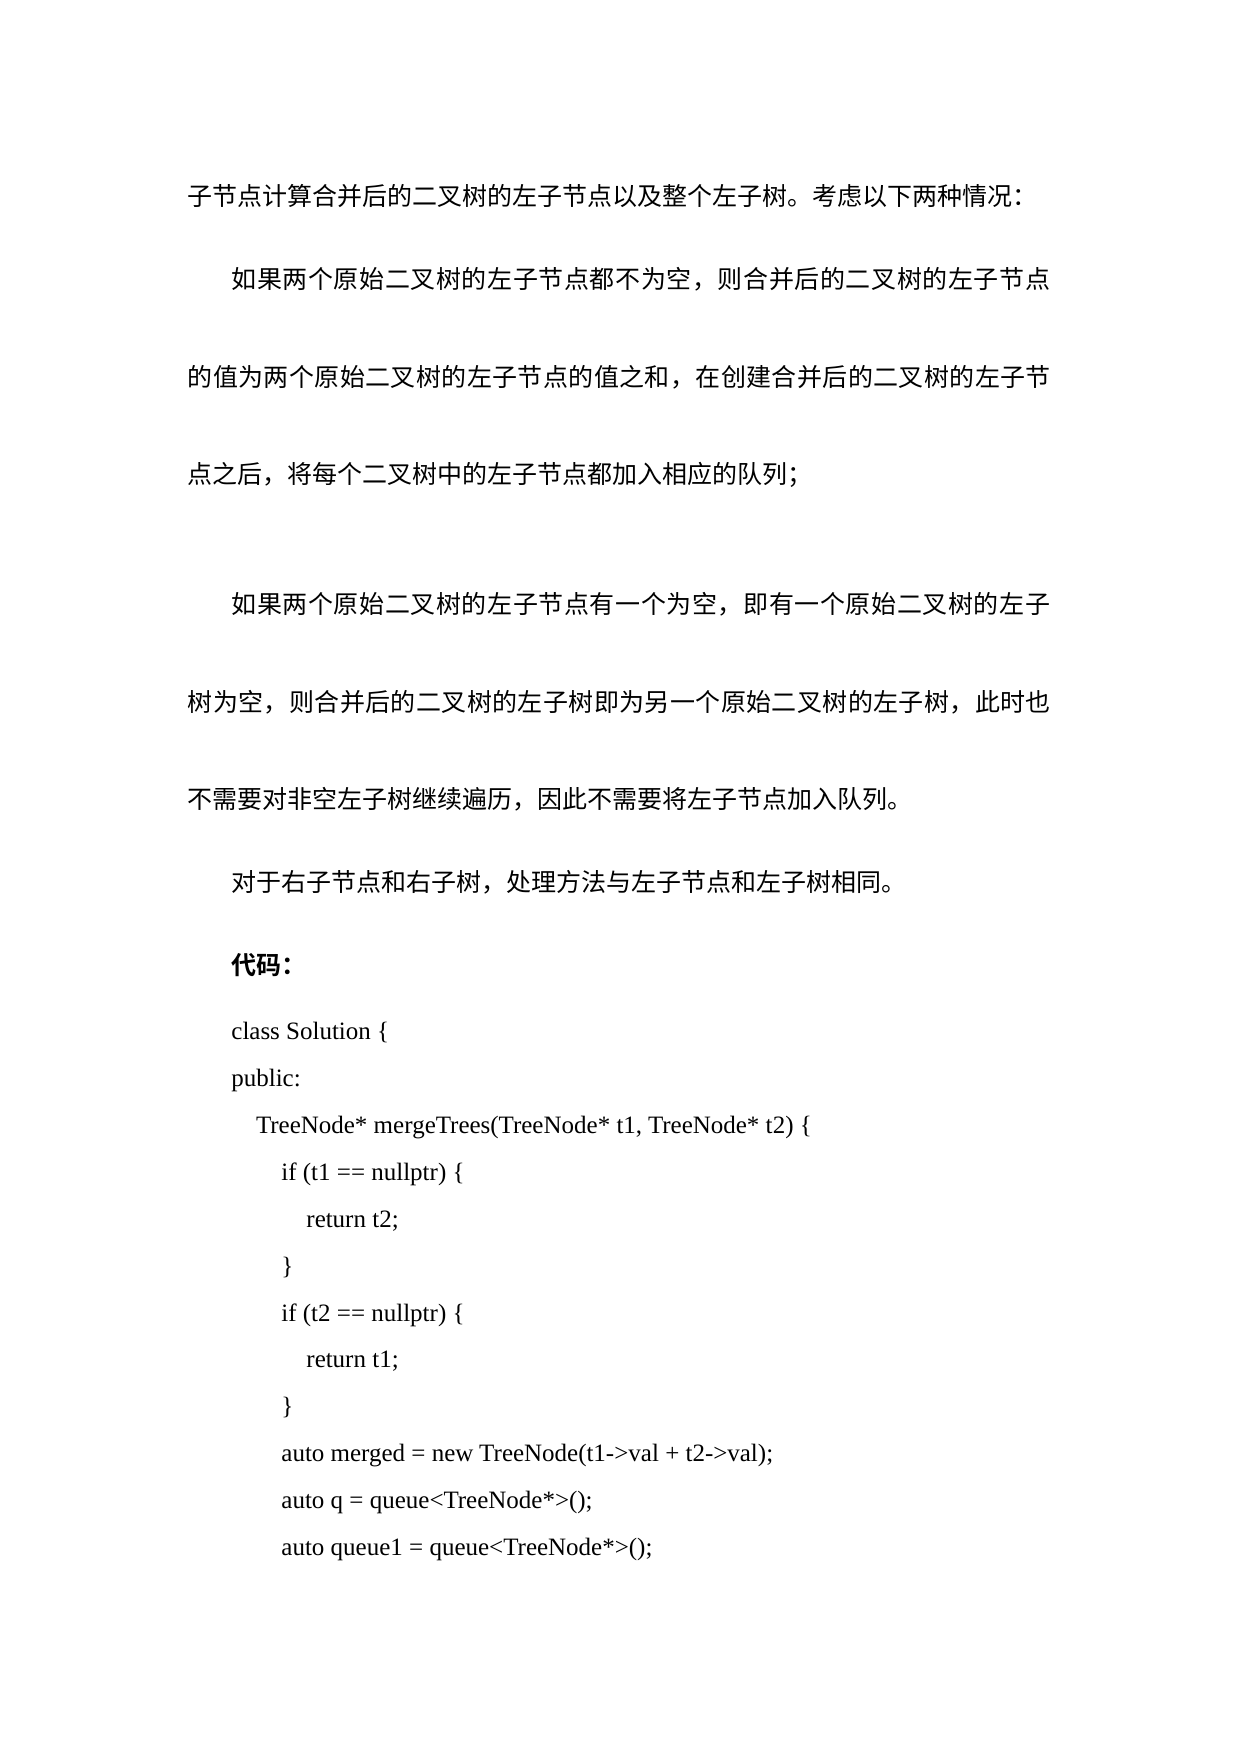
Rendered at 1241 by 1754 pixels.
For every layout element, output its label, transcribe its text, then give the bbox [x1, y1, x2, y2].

text TreeNode* mergeTrees(TreeNode* t1, TreeNode* t2) { [187, 1108, 1053, 1141]
text auto queue1 = queue<TreeNode*>(); [187, 1530, 1053, 1563]
text class Solution { [187, 1014, 1053, 1047]
text } [187, 1389, 1053, 1422]
text 如果两个原始二叉树的左子节点有一个为空，即有一个原始二叉树的左子树为空，则合并后的二叉树的左子树即为另一个原始二叉树的左子树，此时也不需要对非空左子树继续遍历，因此不需要将左子节点加入队列。 [187, 570, 1053, 830]
text if (t1 == nullptr) { [187, 1155, 1053, 1188]
text auto merged = new TreeNode(t1->val + t2->val); [187, 1436, 1053, 1469]
text } [187, 1249, 1053, 1281]
text 如果两个原始二叉树的左子节点都不为空，则合并后的二叉树的左子节点的值为两个原始二叉树的左子节点的值之和，在创建合并后的二叉树的左子节点之后，将每个二叉树中的左子节点都加入相应的队列； [187, 245, 1053, 505]
text return t2; [187, 1202, 1053, 1234]
text public: [187, 1061, 1053, 1094]
text 代码： [187, 931, 1053, 996]
text 对于右子节点和右子树，处理方法与左子节点和左子树相同。 [187, 848, 1053, 913]
text return t1; [187, 1343, 1053, 1375]
text auto q = queue<TreeNode*>(); [187, 1483, 1053, 1516]
text if (t2 == nullptr) { [187, 1296, 1053, 1328]
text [187, 162, 1053, 227]
